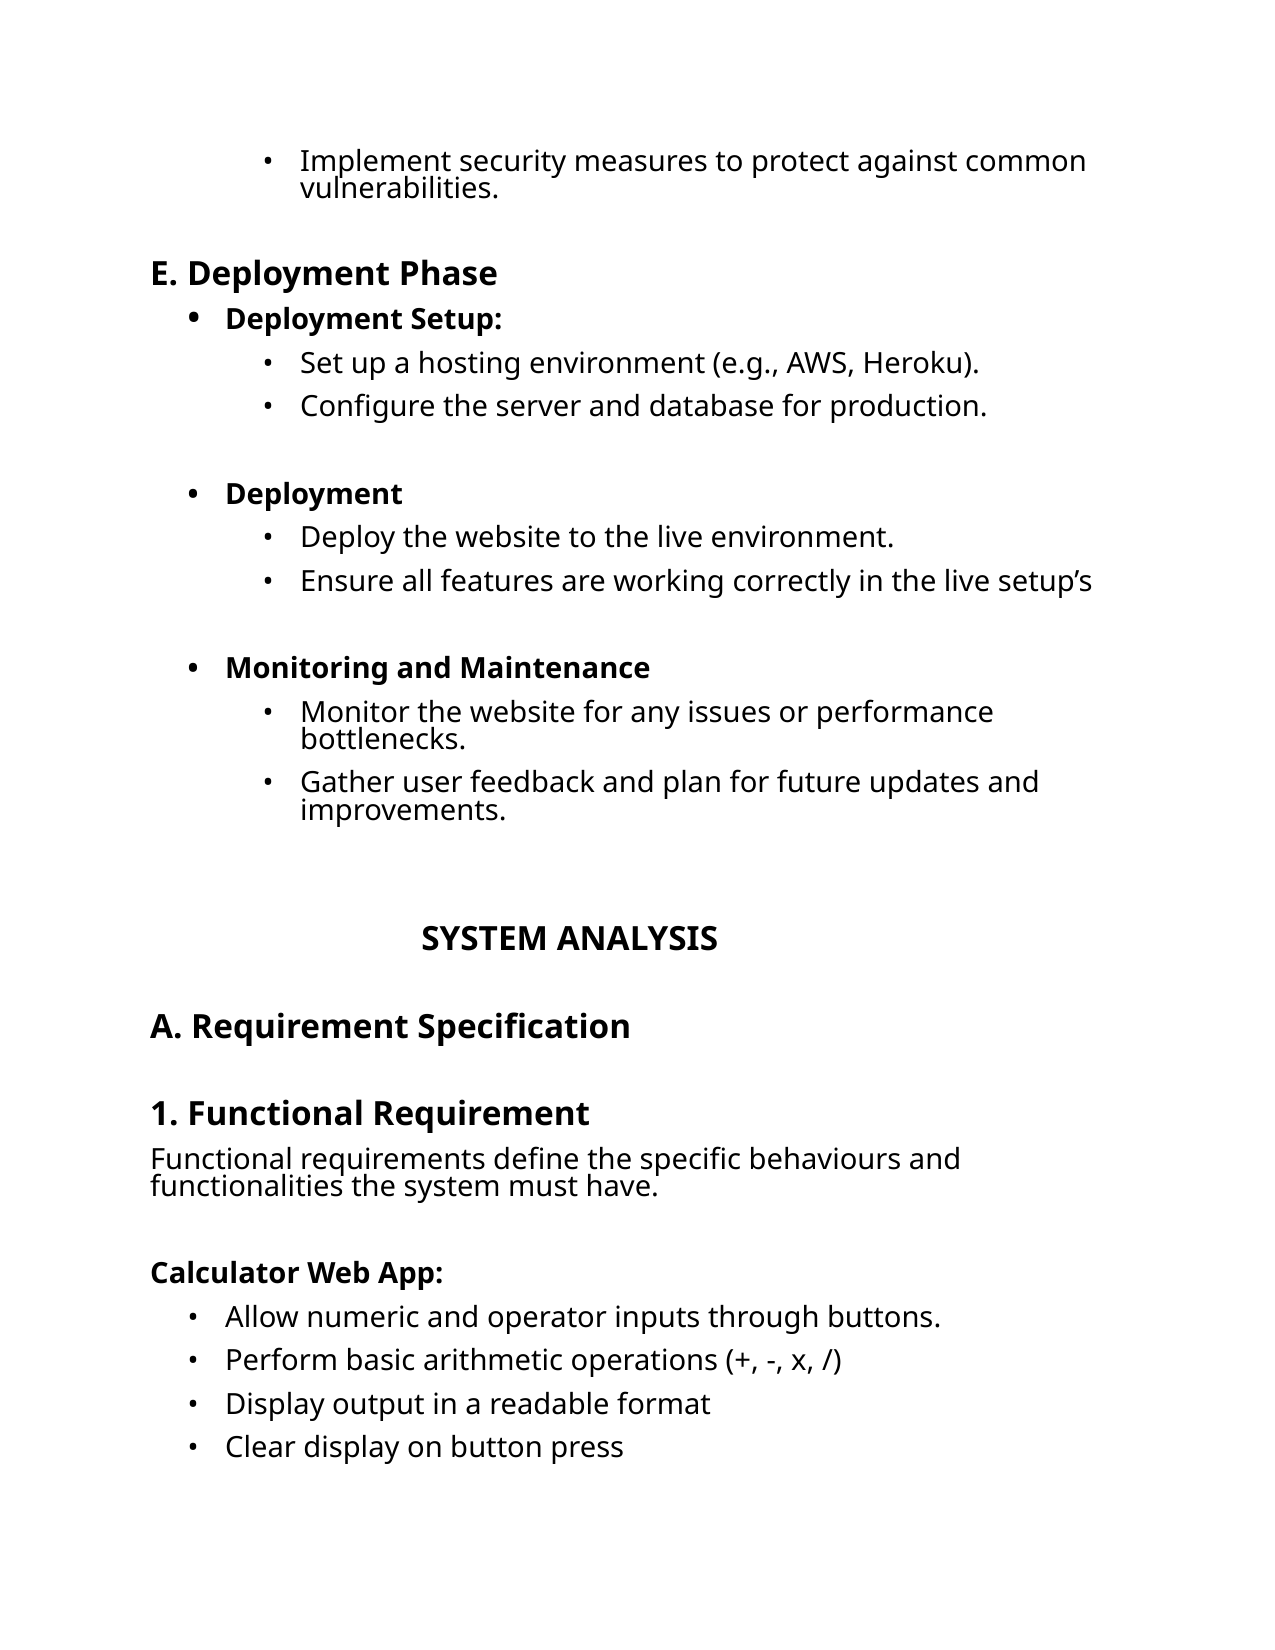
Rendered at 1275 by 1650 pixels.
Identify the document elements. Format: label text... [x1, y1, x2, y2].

list Configure the server and database for production. [262, 395, 1125, 422]
text SYSTEM ANALYSIS [300, 929, 1125, 956]
list Deployment Setup: [187, 308, 1125, 335]
list Implement security measures to protect against common vulnerabilities. [262, 150, 1125, 204]
list Clear display on button press [187, 1436, 1125, 1463]
list Ensure all features are working correctly in the live setup’s [262, 570, 1125, 597]
list Allow numeric and operator inputs through buttons. [187, 1305, 1125, 1332]
text Calculator Web App: [150, 1262, 1125, 1289]
list Monitor the website for any issues or performance bottlenecks. [262, 701, 1125, 755]
list Set up a hosting environment (e.g., AWS, Heroku). [262, 352, 717, 378]
text A. Requirement Specification [150, 1017, 1125, 1043]
list Gather user feedback and plan for future updates and improvements. [262, 771, 1125, 825]
text E. Deployment Phase [150, 264, 1125, 291]
text 1. Functional Requirement [150, 1104, 1125, 1131]
list Monitoring and Maintenance [187, 657, 1125, 684]
list Deploy the website to the live environment. [262, 526, 1125, 553]
list Deployment [187, 482, 1125, 509]
list Set up a hosting environment (e.g., AWS, Heroku). [716, 352, 968, 378]
list Perform basic arithmetic operations (+, -, x, /) [187, 1349, 1125, 1376]
text Functional requirements define the specific behaviours and functionalities the system must have. [150, 1147, 1125, 1201]
list Display output in a readable format [187, 1393, 1125, 1420]
list Set up a hosting environment (e.g., AWS, Heroku). [966, 352, 1125, 378]
